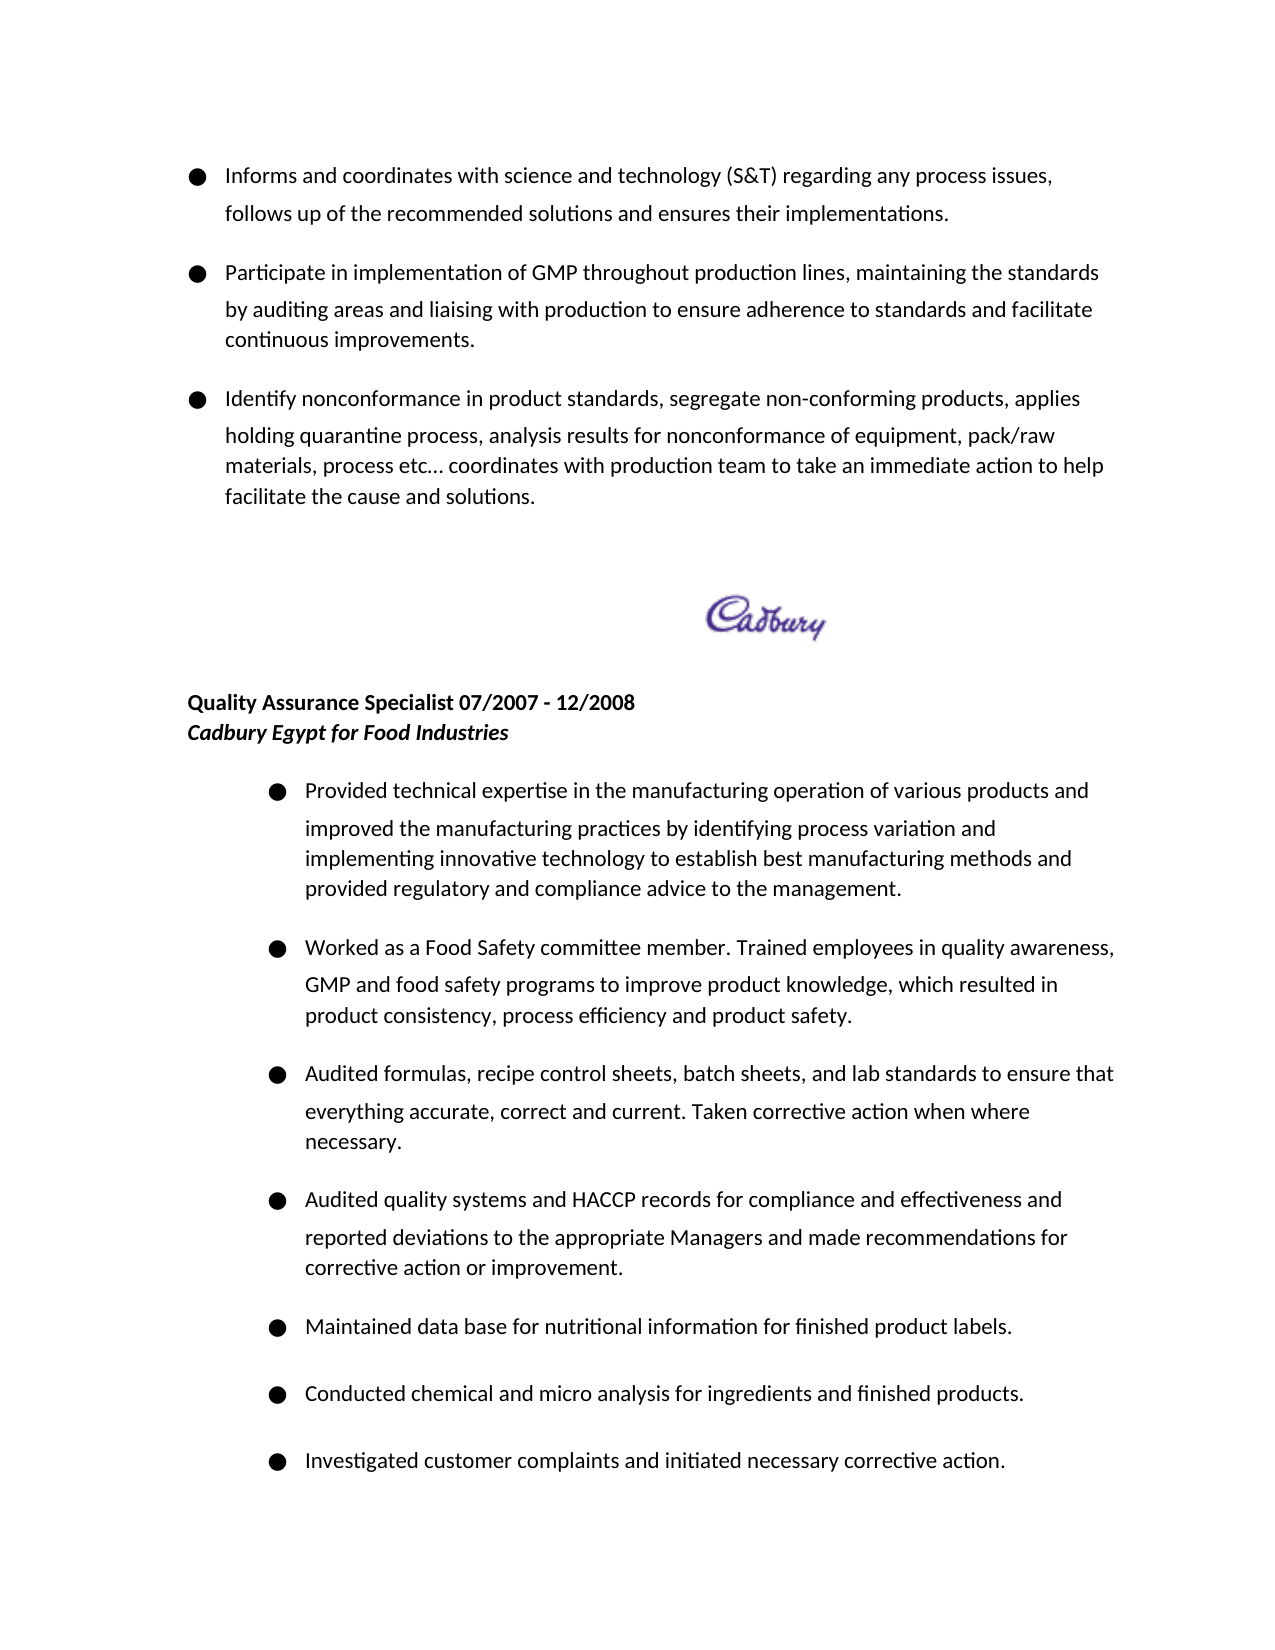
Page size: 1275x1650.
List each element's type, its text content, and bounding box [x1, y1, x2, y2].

picture [646, 528, 888, 711]
list Conducted chemical and micro analysis for ingredients and finished products. [267, 1368, 1125, 1414]
list Maintained data base for nutritional information for finished product labels. [267, 1300, 1125, 1347]
list Participate in implementation of GMP throughout production lines, maintaining the standards by auditing areas and liaising with production to ensure adherence to standards and facilitate continuous improvements. [187, 246, 1125, 353]
list Provided technical expertise in the manufacturing operation of various products and improved the manufacturing practices by identifying process variation and implementing innovative technology to establish best manufacturing methods and provided regulatory and compliance advice to the management. [267, 765, 1125, 903]
list Audited formulas, recipe control sheets, batch sheets, and lab standards to ensure that everything accurate, correct and current. Taken corrective action when where necessary. [267, 1048, 1125, 1155]
text Quality Assurance Specialist 07/2007 - 12/2008 Cadbury Egypt for Food Industries [187, 529, 1125, 746]
list Worked as a Food Safety committee member. Trained employees in quality awareness, GMP and food safety programs to improve product knowledge, which resulted in product consistency, process efficiency and product safety. [267, 921, 1125, 1029]
list Investigated customer complaints and initiated necessary corrective action. [267, 1435, 1125, 1482]
list Identify nonconformance in product standards, segregate non-conforming products, applies holding quarantine process, analysis results for nonconformance of equipment, pack/raw materials, process etc… coordinates with production team to take an immediate action to help facilitate the cause and solutions. [187, 372, 1125, 510]
list Informs and coordinates with science and technology (S&T) regarding any process issues, follows up of the recommended solutions and ensures their implementations. [187, 150, 1125, 227]
list Audited quality systems and HACCP records for compliance and effectiveness and reported deviations to the appropriate Managers and made recommendations for corrective action or improvement. [267, 1174, 1125, 1281]
